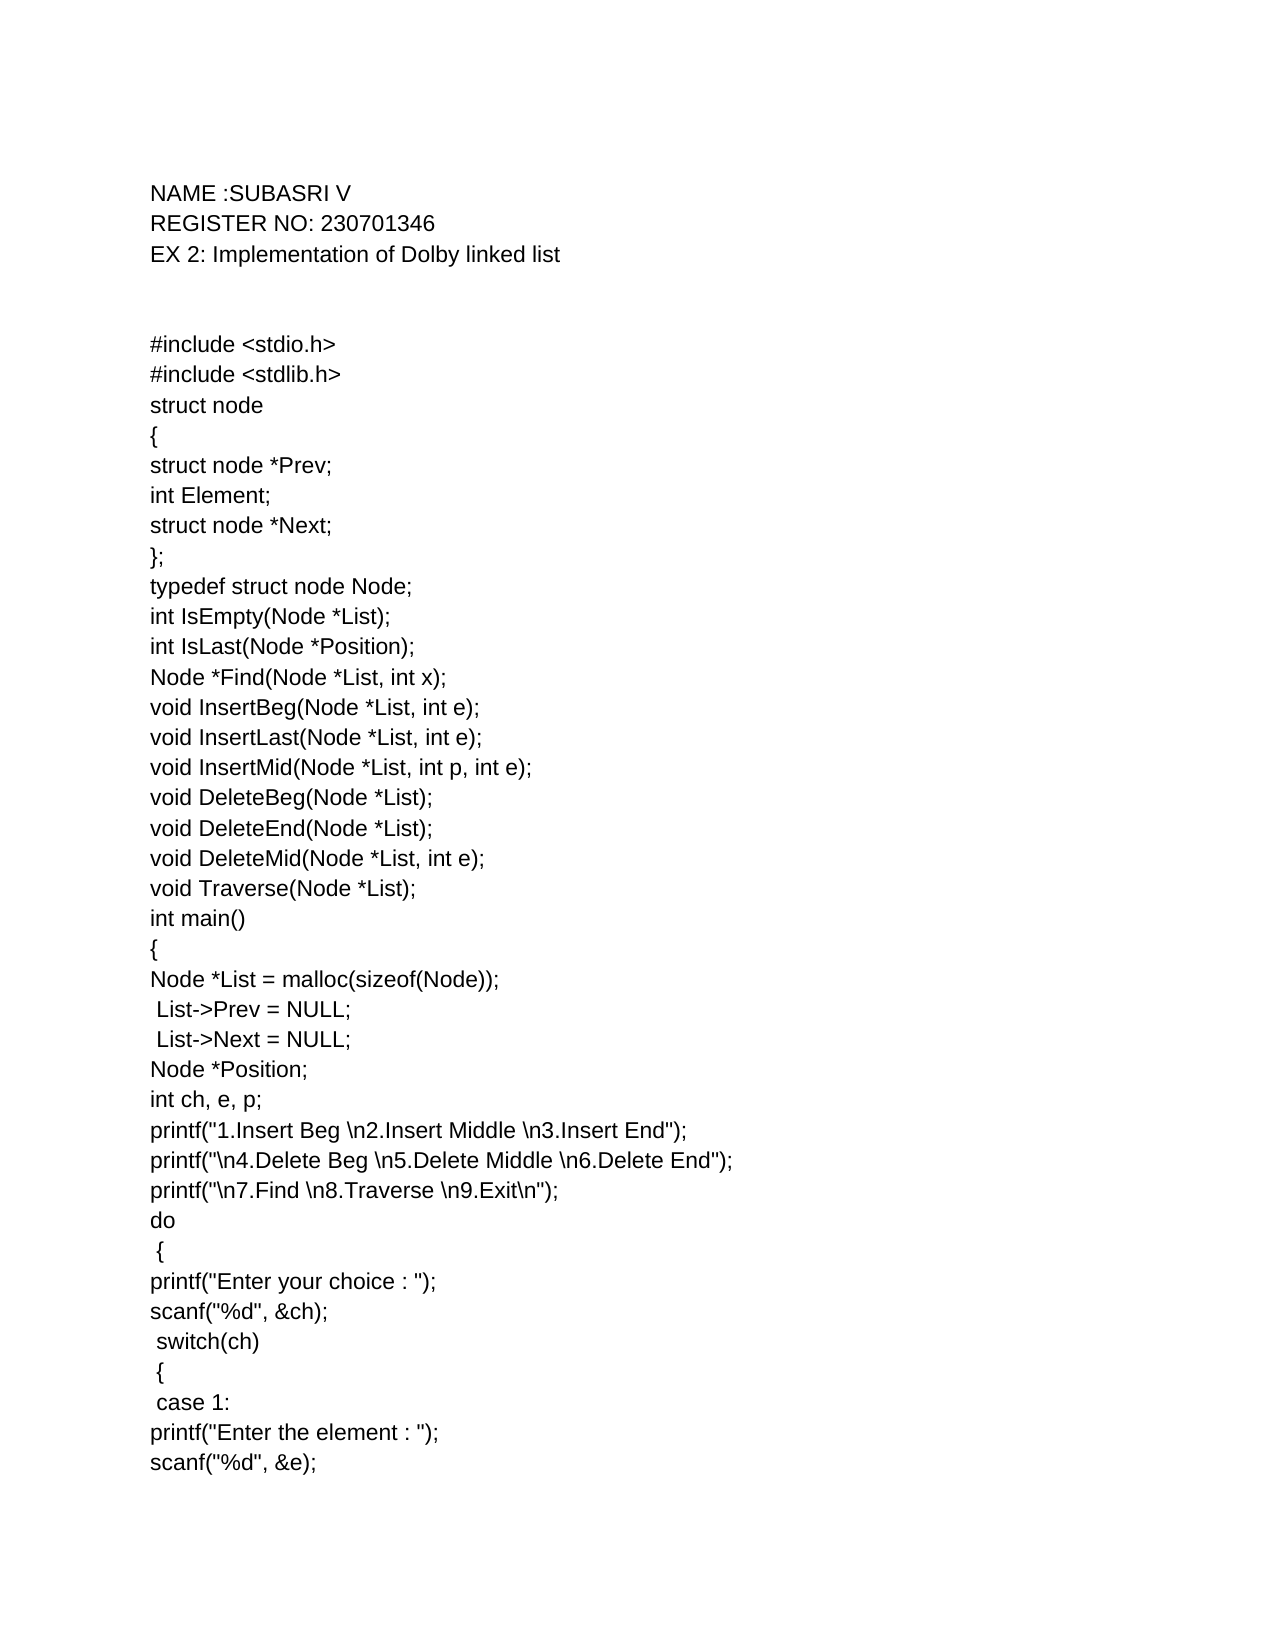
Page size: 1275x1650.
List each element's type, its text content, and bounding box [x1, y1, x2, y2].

text { [150, 1237, 1125, 1264]
text Node *List = malloc(sizeof(Node)); [150, 966, 1125, 992]
text void InsertMid(Node *List, int p, int e); [150, 754, 1125, 781]
text void InsertBeg(Node *List, int e); [150, 694, 1125, 720]
text printf("Enter the element : "); [150, 1419, 1125, 1445]
text void DeleteBeg(Node *List); [150, 784, 1125, 811]
text case 1: [150, 1388, 1125, 1415]
text #include <stdlib.h> [150, 361, 1125, 388]
text struct node *Prev; [150, 452, 1125, 478]
text int Element; [150, 482, 1125, 509]
text List->Prev = NULL; [150, 996, 1125, 1022]
text }; [150, 543, 1125, 569]
text void InsertLast(Node *List, int e); [150, 724, 1125, 750]
text typedef struct node Node; [150, 573, 1125, 599]
text void Traverse(Node *List); [150, 875, 1125, 901]
text Node *Find(Node *List, int x); [150, 663, 1125, 690]
text Node *Position; [150, 1056, 1125, 1083]
text void DeleteMid(Node *List, int e); [150, 845, 1125, 871]
text int ch, e, p; [150, 1086, 1125, 1113]
text do [150, 1207, 1125, 1234]
text { [150, 422, 1125, 448]
text int IsLast(Node *Position); [150, 633, 1125, 660]
text REGISTER NO: 230701346 [150, 210, 1125, 237]
text EX 2: Implementation of Dolby linked list [150, 241, 1125, 267]
text printf("\n4.Delete Beg \n5.Delete Middle \n6.Delete End"); [150, 1147, 1125, 1173]
text printf("1.Insert Beg \n2.Insert Middle \n3.Insert End"); [150, 1117, 1125, 1143]
text printf("\n7.Find \n8.Traverse \n9.Exit\n"); [150, 1177, 1125, 1203]
text scanf("%d", &e); [150, 1449, 1125, 1475]
text printf("Enter your choice : "); [150, 1268, 1125, 1294]
text int IsEmpty(Node *List); [150, 603, 1125, 629]
text List->Next = NULL; [150, 1026, 1125, 1052]
text scanf("%d", &ch); [150, 1298, 1125, 1324]
text void DeleteEnd(Node *List); [150, 814, 1125, 841]
text { [150, 935, 1125, 962]
text struct node [150, 392, 1125, 418]
text int main() [150, 905, 1125, 932]
text switch(ch) [150, 1328, 1125, 1354]
text struct node *Next; [150, 512, 1125, 539]
text NAME :SUBASRI V [150, 180, 1125, 207]
text { [150, 1358, 1125, 1385]
text #include <stdio.h> [150, 331, 1125, 358]
